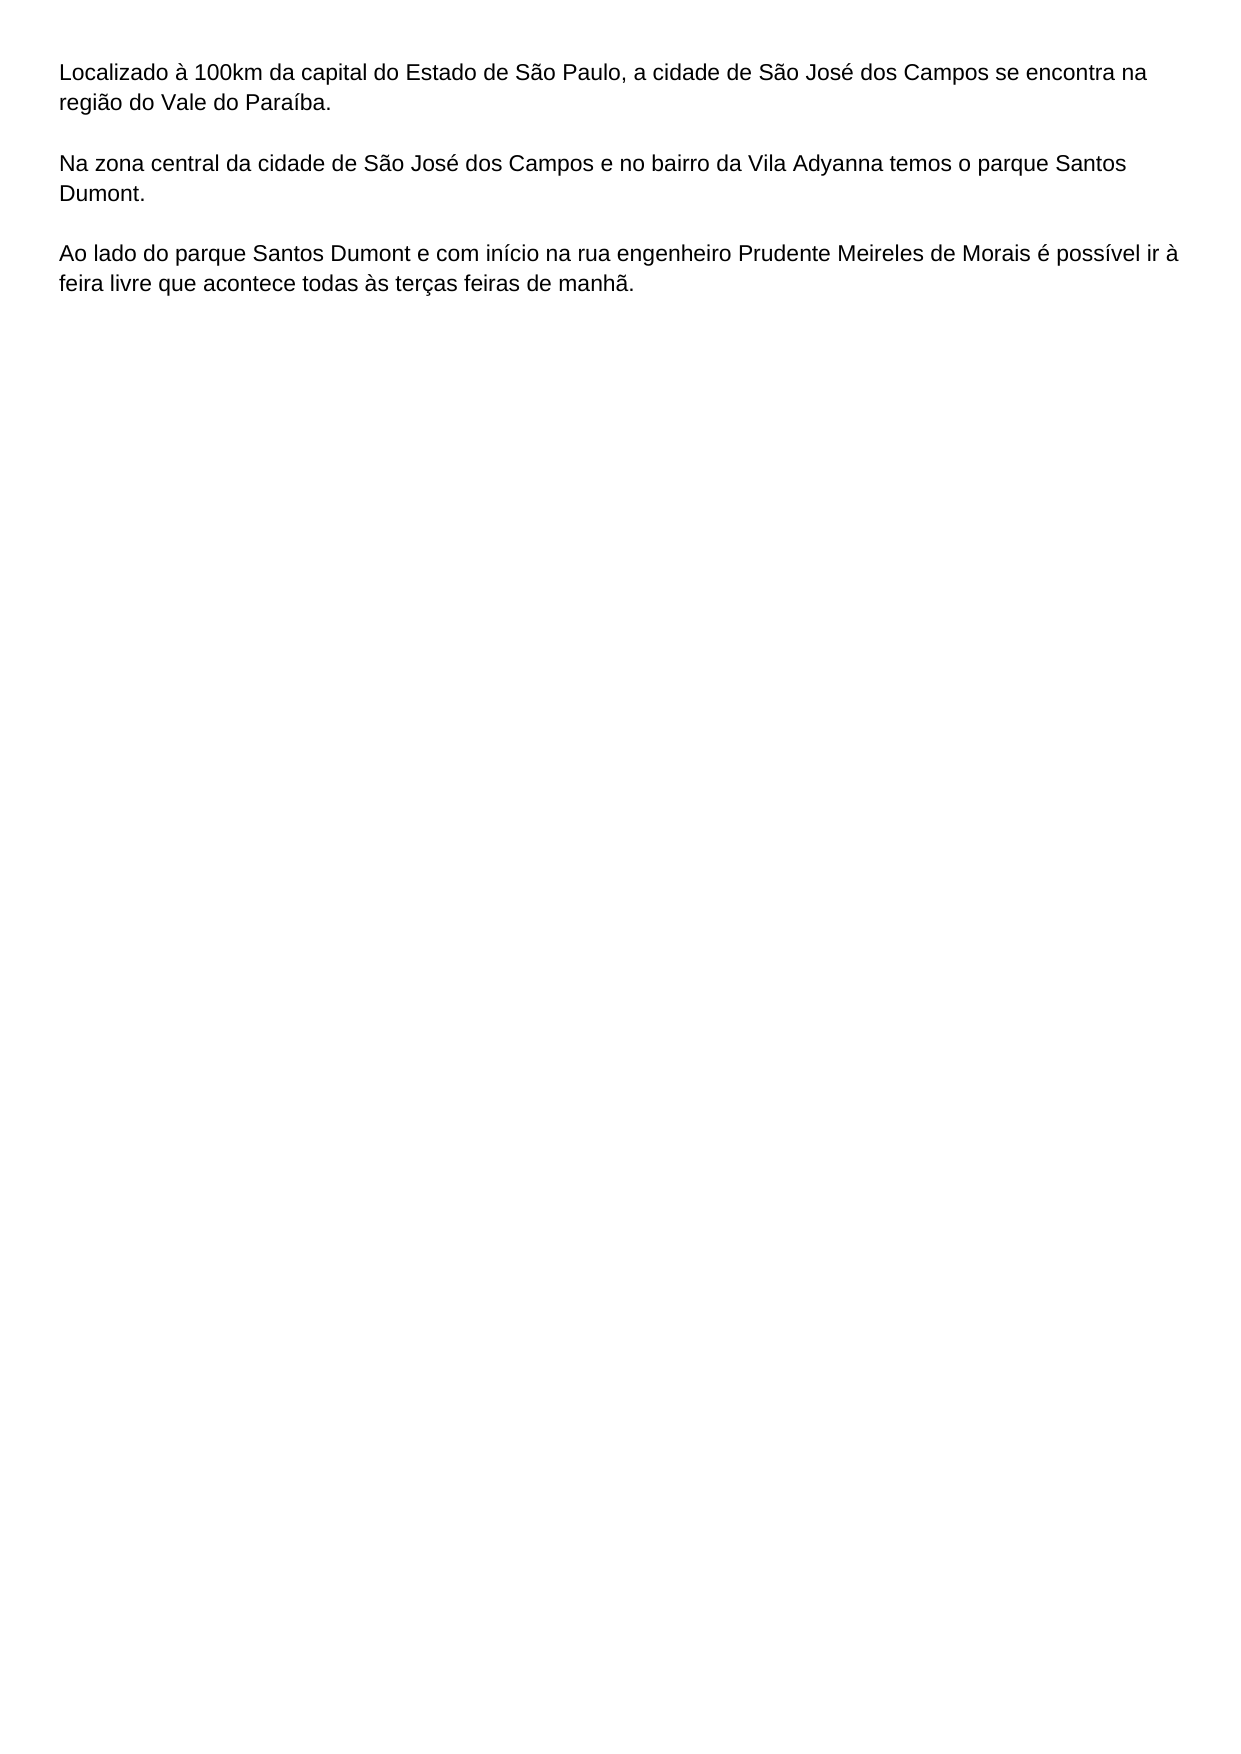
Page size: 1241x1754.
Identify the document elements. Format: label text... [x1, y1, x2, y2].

text Na zona central da cidade de São José dos Campos e no bairro da Vila Adyanna temos o parque Santos Dumont. [59, 149, 1181, 206]
text Ao lado do parque Santos Dumont e com início na rua engenheiro Prudente Meireles de Morais é possível ir à feira livre que acontece todas às terças feiras de manhã. [59, 240, 1181, 297]
text Localizado à 100km da capital do Estado de São Paulo, a cidade de São José dos Campos se encontra na região do Vale do Paraíba. [59, 59, 1181, 116]
